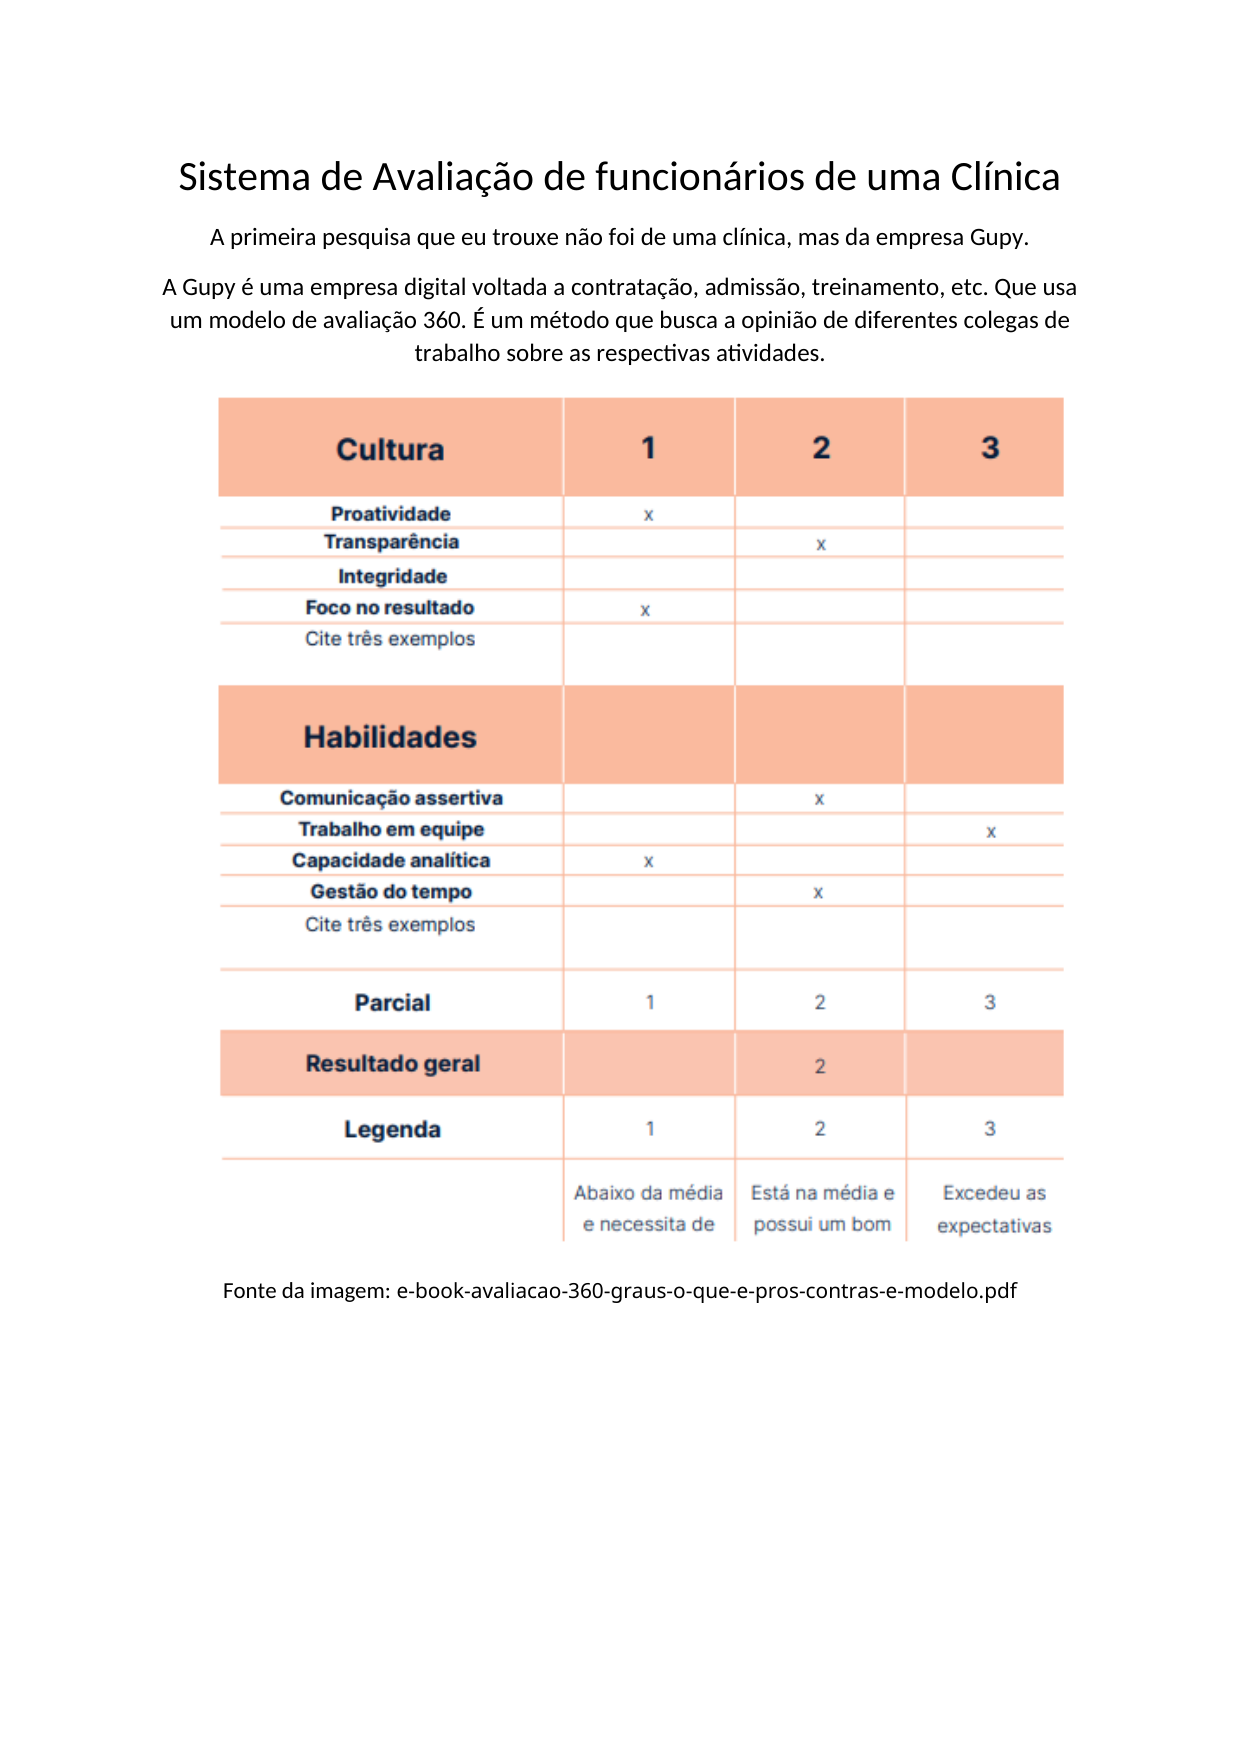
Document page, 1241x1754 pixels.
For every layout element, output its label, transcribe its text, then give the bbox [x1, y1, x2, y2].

text A primeira pesquisa que eu trouxe não foi de uma clínica, mas da empresa Gupy. [150, 222, 1090, 252]
text Sistema de Avaliação de funcionários de uma Clínica [150, 150, 1090, 201]
text A Gupy é uma empresa digital voltada a contratação, admissão, treinamento, etc. Que usa um modelo de avaliação 360. É um método que busca a opinião de diferentes colegas de trabalho sobre as respectivas atividades. [150, 271, 1090, 367]
text Fonte da imagem: e-book-avaliacao-360-graus-o-que-e-pros-contras-e-modelo.pdf [150, 1277, 1090, 1305]
